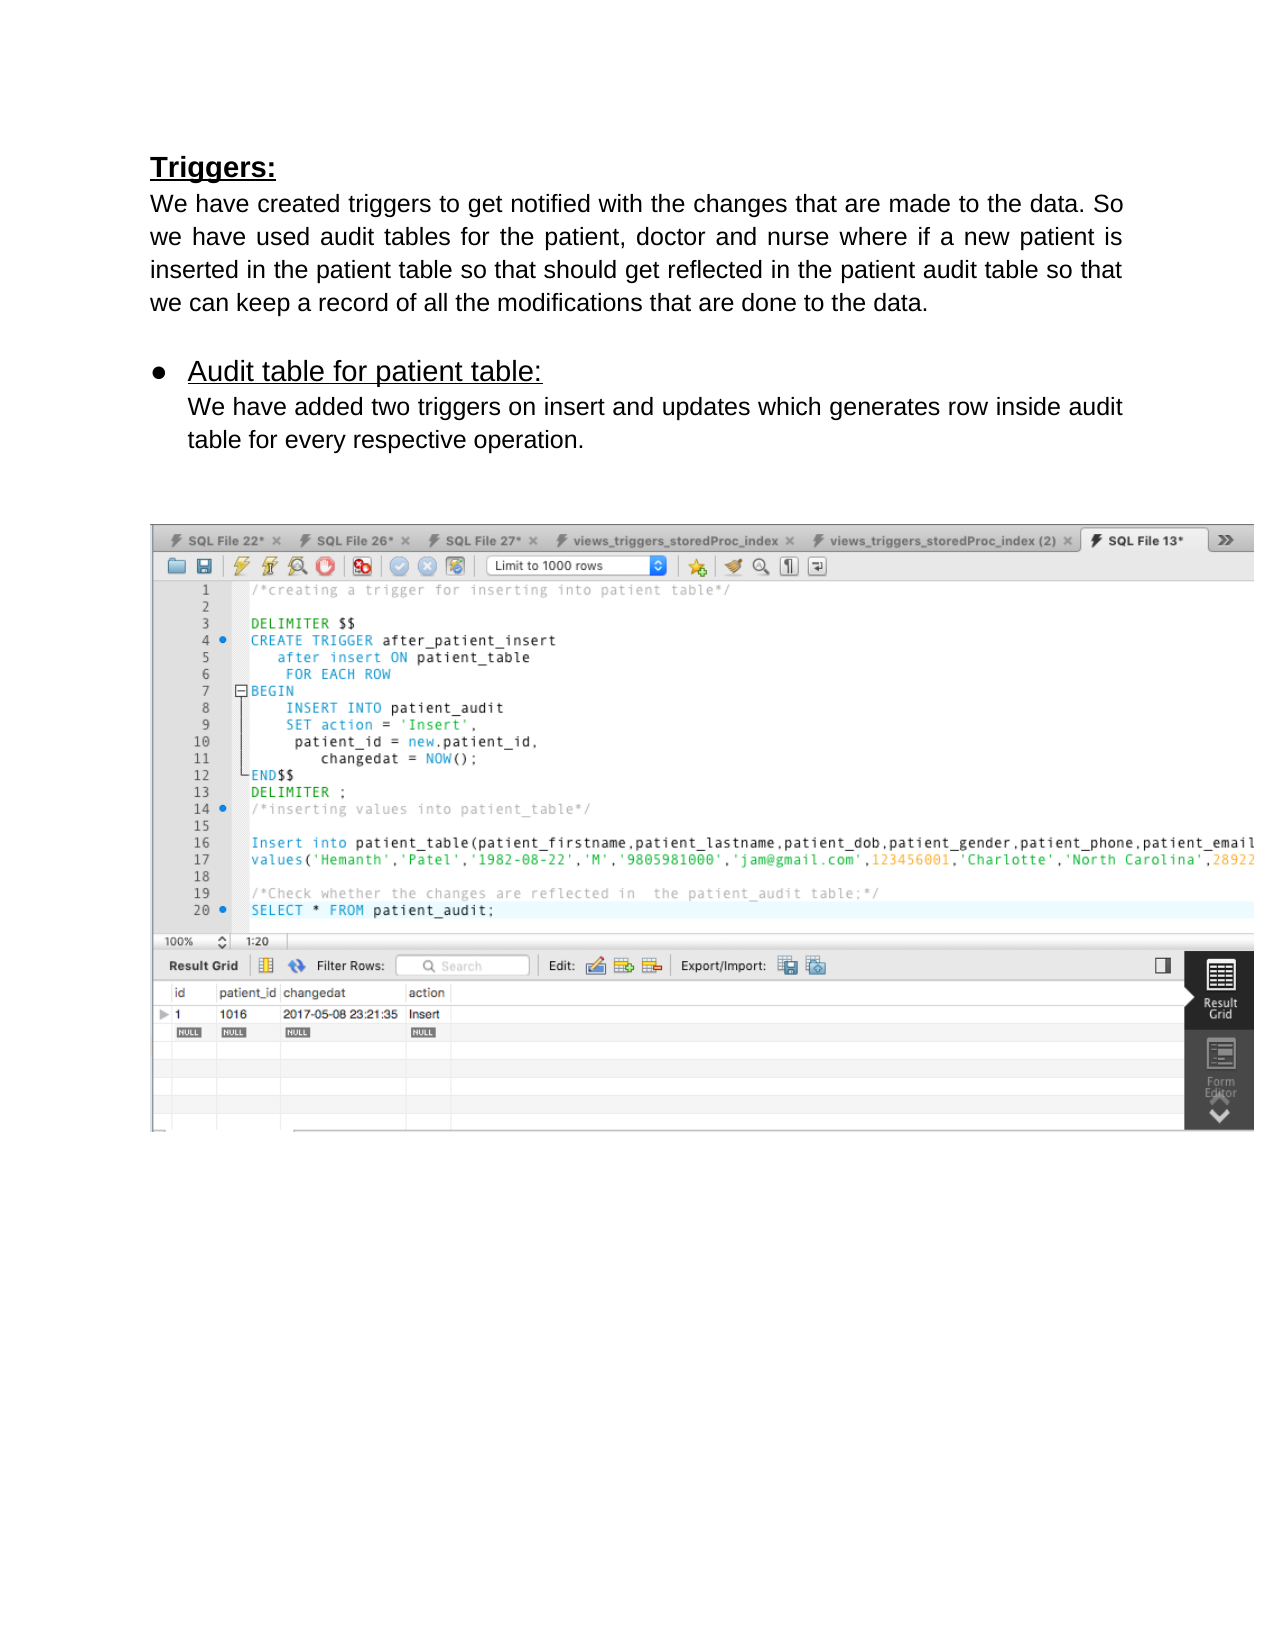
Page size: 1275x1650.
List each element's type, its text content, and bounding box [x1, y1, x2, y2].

text Triggers: [150, 150, 1125, 183]
list Audit table for patient table: [150, 354, 1125, 387]
picture [150, 524, 1254, 1132]
text We have added two triggers on insert and updates which generates row inside audit table for every respective operation. [187, 392, 1125, 454]
text We have created triggers to get notified with the changes that are made to the data. So we have used audit tables for the patient, doctor and nurse where if a new patient is inserted in the patient table so that should get reflected in the patient audit table so that we can keep a record of all the modifications that are done to the data. [150, 188, 1125, 316]
